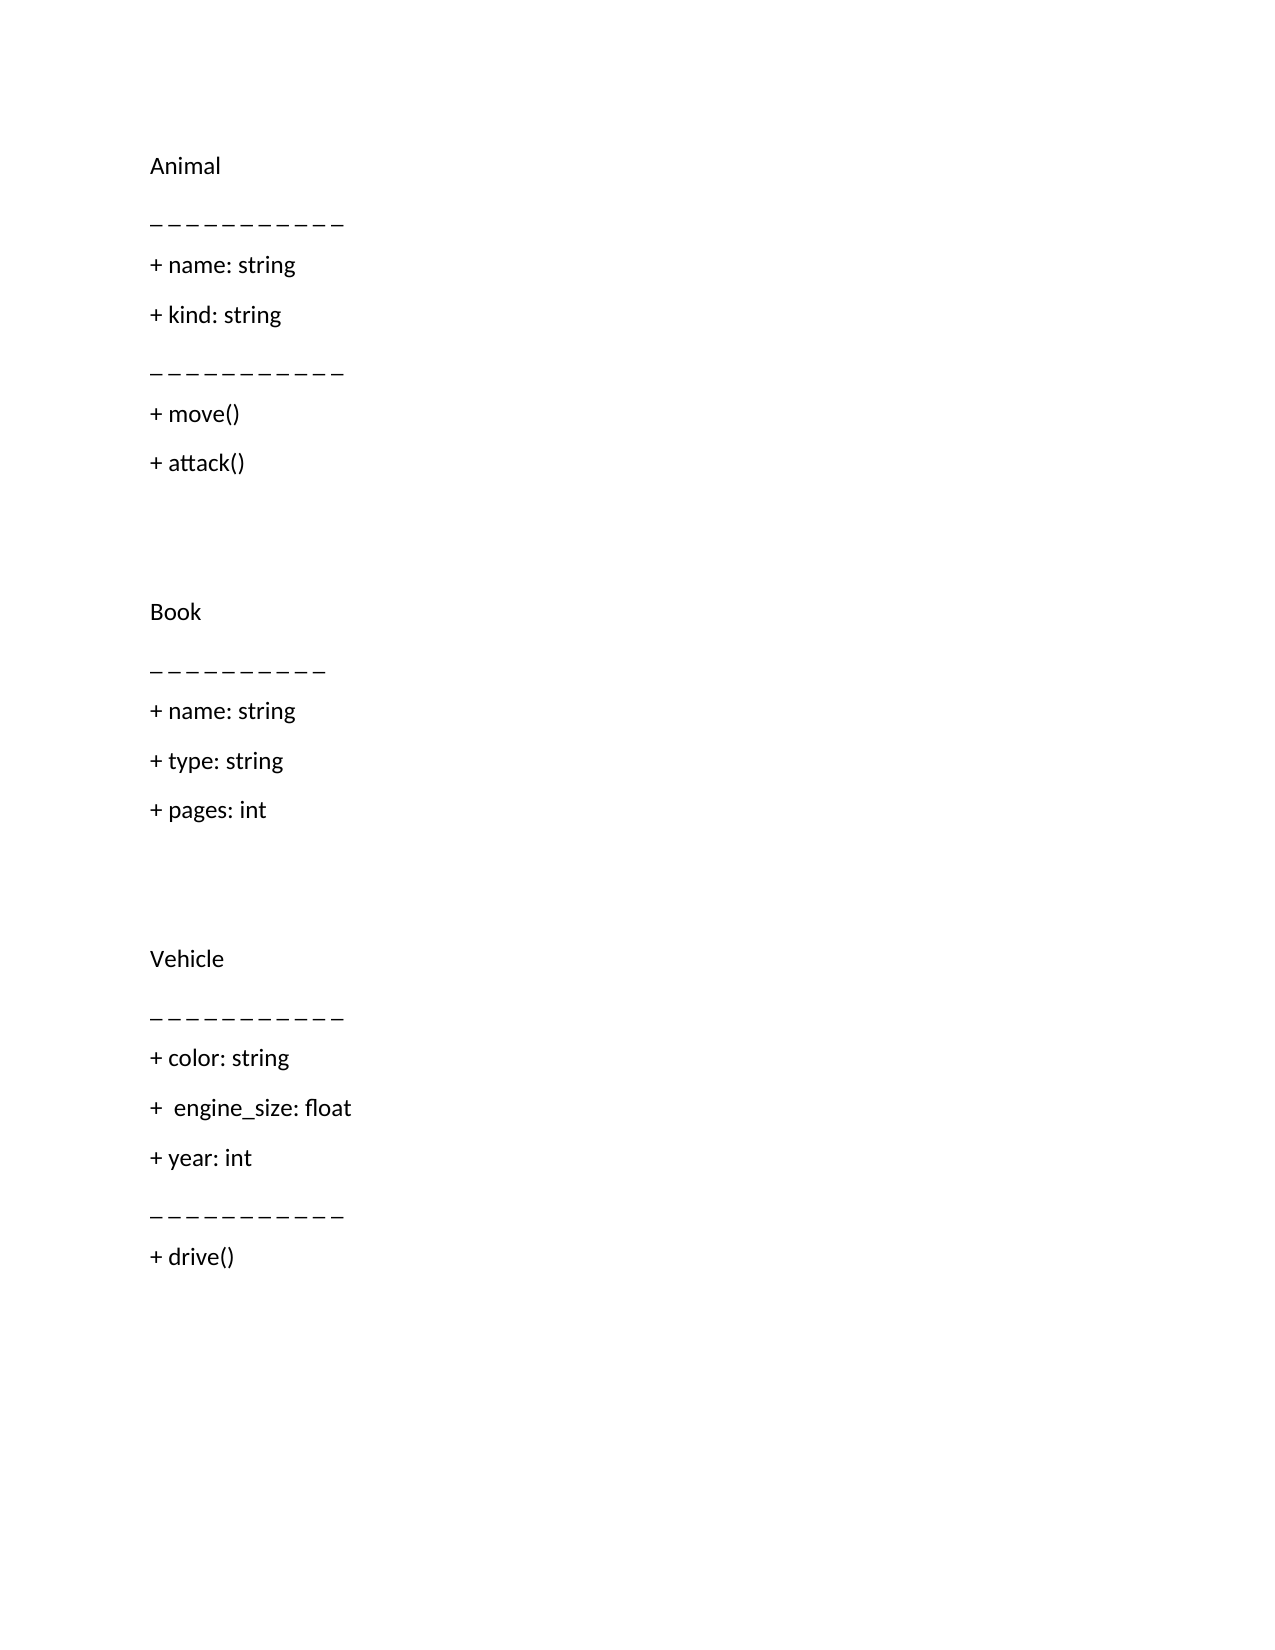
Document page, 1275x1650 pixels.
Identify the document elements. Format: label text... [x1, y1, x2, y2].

text + name: string [150, 695, 1125, 726]
text Book [150, 596, 1125, 627]
text + kind: string [150, 299, 1125, 329]
text + move() [150, 398, 1125, 428]
text Animal [150, 150, 1125, 181]
text + year: int [150, 1142, 1125, 1172]
text + engine_size: float [150, 1092, 1125, 1123]
text _ _ _ _ _ _ _ _ _ _ _ [150, 993, 1125, 1023]
text + drive() [150, 1241, 1125, 1271]
text + color: string [150, 1042, 1125, 1073]
text + pages: int [150, 794, 1125, 825]
text + name: string [150, 249, 1125, 280]
text _ _ _ _ _ _ _ _ _ _ _ [150, 1191, 1125, 1222]
text Vehicle [150, 943, 1125, 974]
text _ _ _ _ _ _ _ _ _ _ _ [150, 199, 1125, 230]
text _ _ _ _ _ _ _ _ _ _ [150, 646, 1125, 676]
text + attack() [150, 447, 1125, 478]
text _ _ _ _ _ _ _ _ _ _ _ [150, 348, 1125, 379]
text + type: string [150, 745, 1125, 776]
